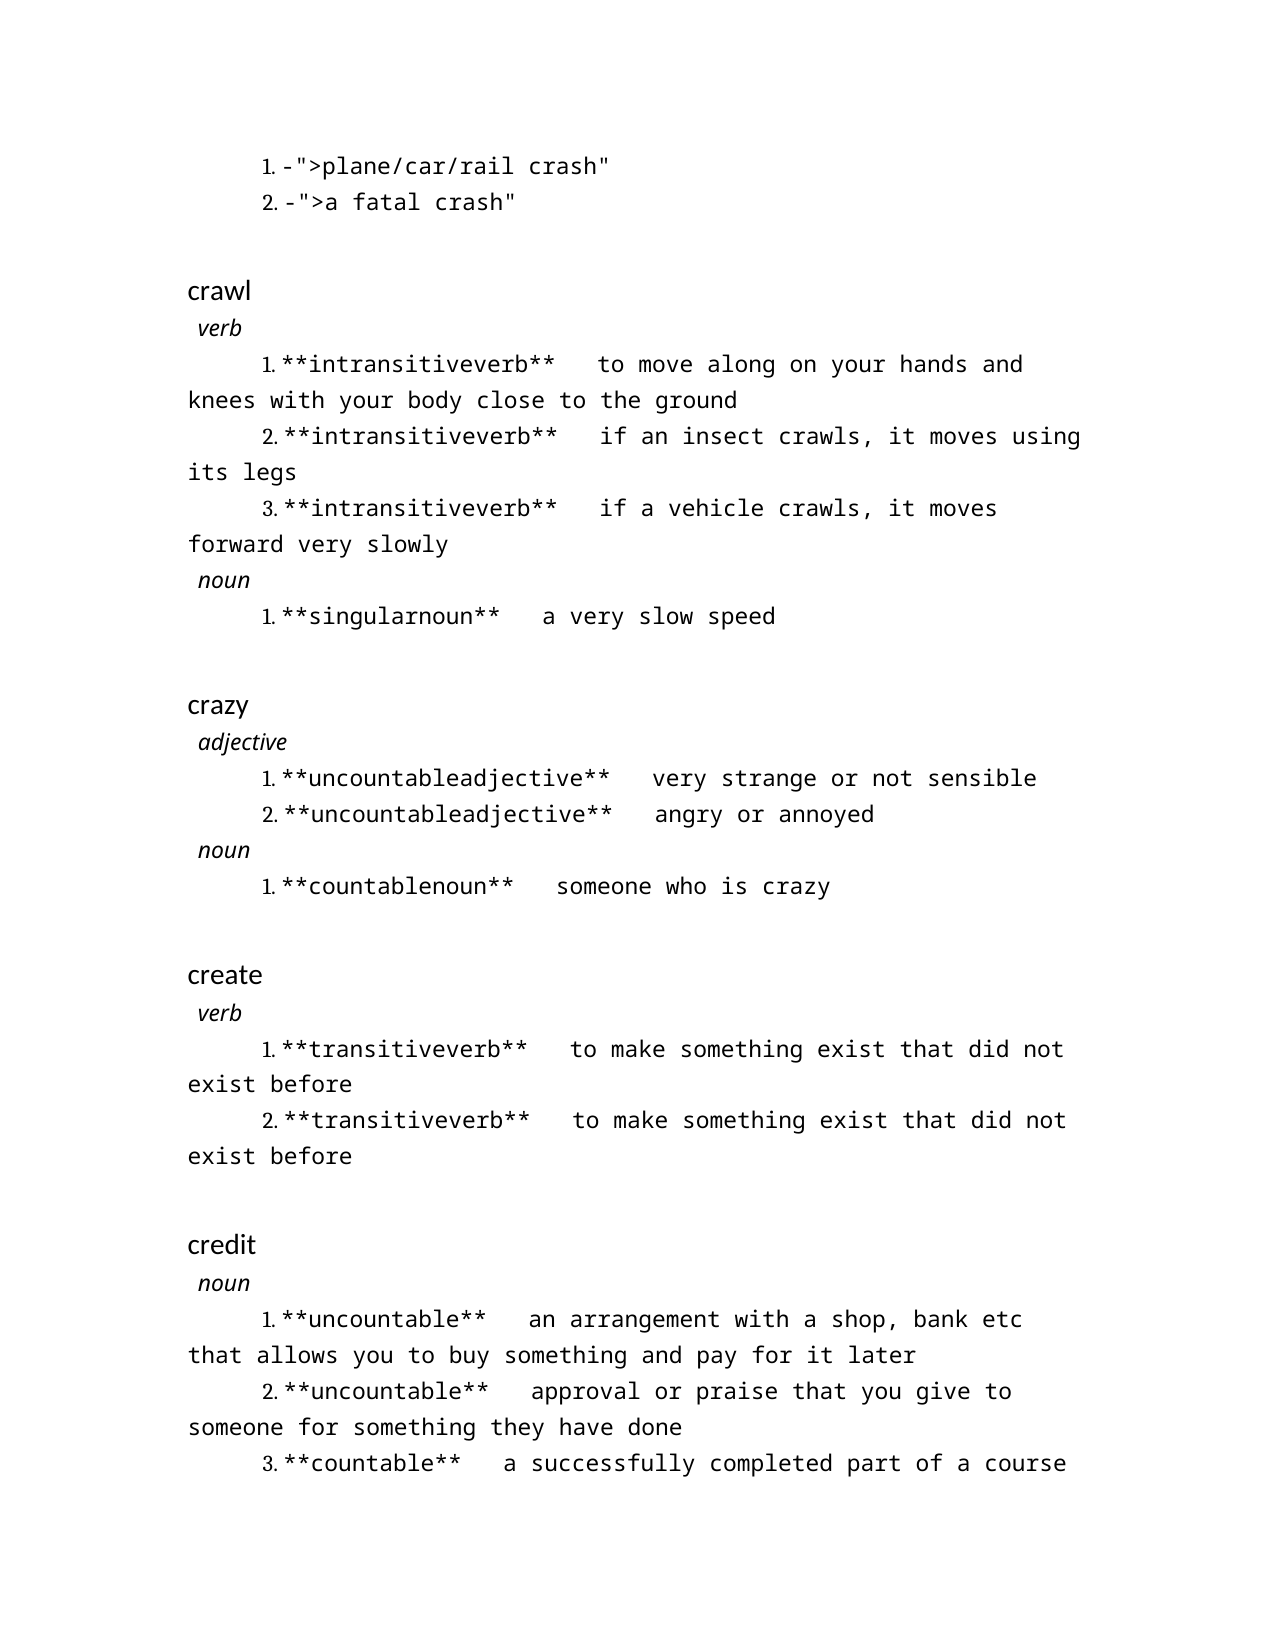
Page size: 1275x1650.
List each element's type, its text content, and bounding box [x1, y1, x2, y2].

text create verb 1. **transitiveverb** to make something exist that did not exist before 2. **transitiveverb** to make something exist that did not exist before [187, 956, 1087, 1202]
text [187, 150, 1087, 247]
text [187, 1226, 1087, 1478]
text crazy adjective 1. **uncountableadjective** very strange or not sensible 2. **uncountableadjective** angry or annoyed noun 1. **countablenoun** someone who is crazy [187, 686, 1087, 932]
text crawl verb 1. **intransitiveverb** to move along on your hands and knees with your body close to the ground 2. **intransitiveverb** if an insect crawls, it moves using its legs 3. **intransitiveverb** if a vehicle crawls, it moves forward very slowly noun 1. **singularnoun** a very slow speed [187, 272, 1087, 661]
